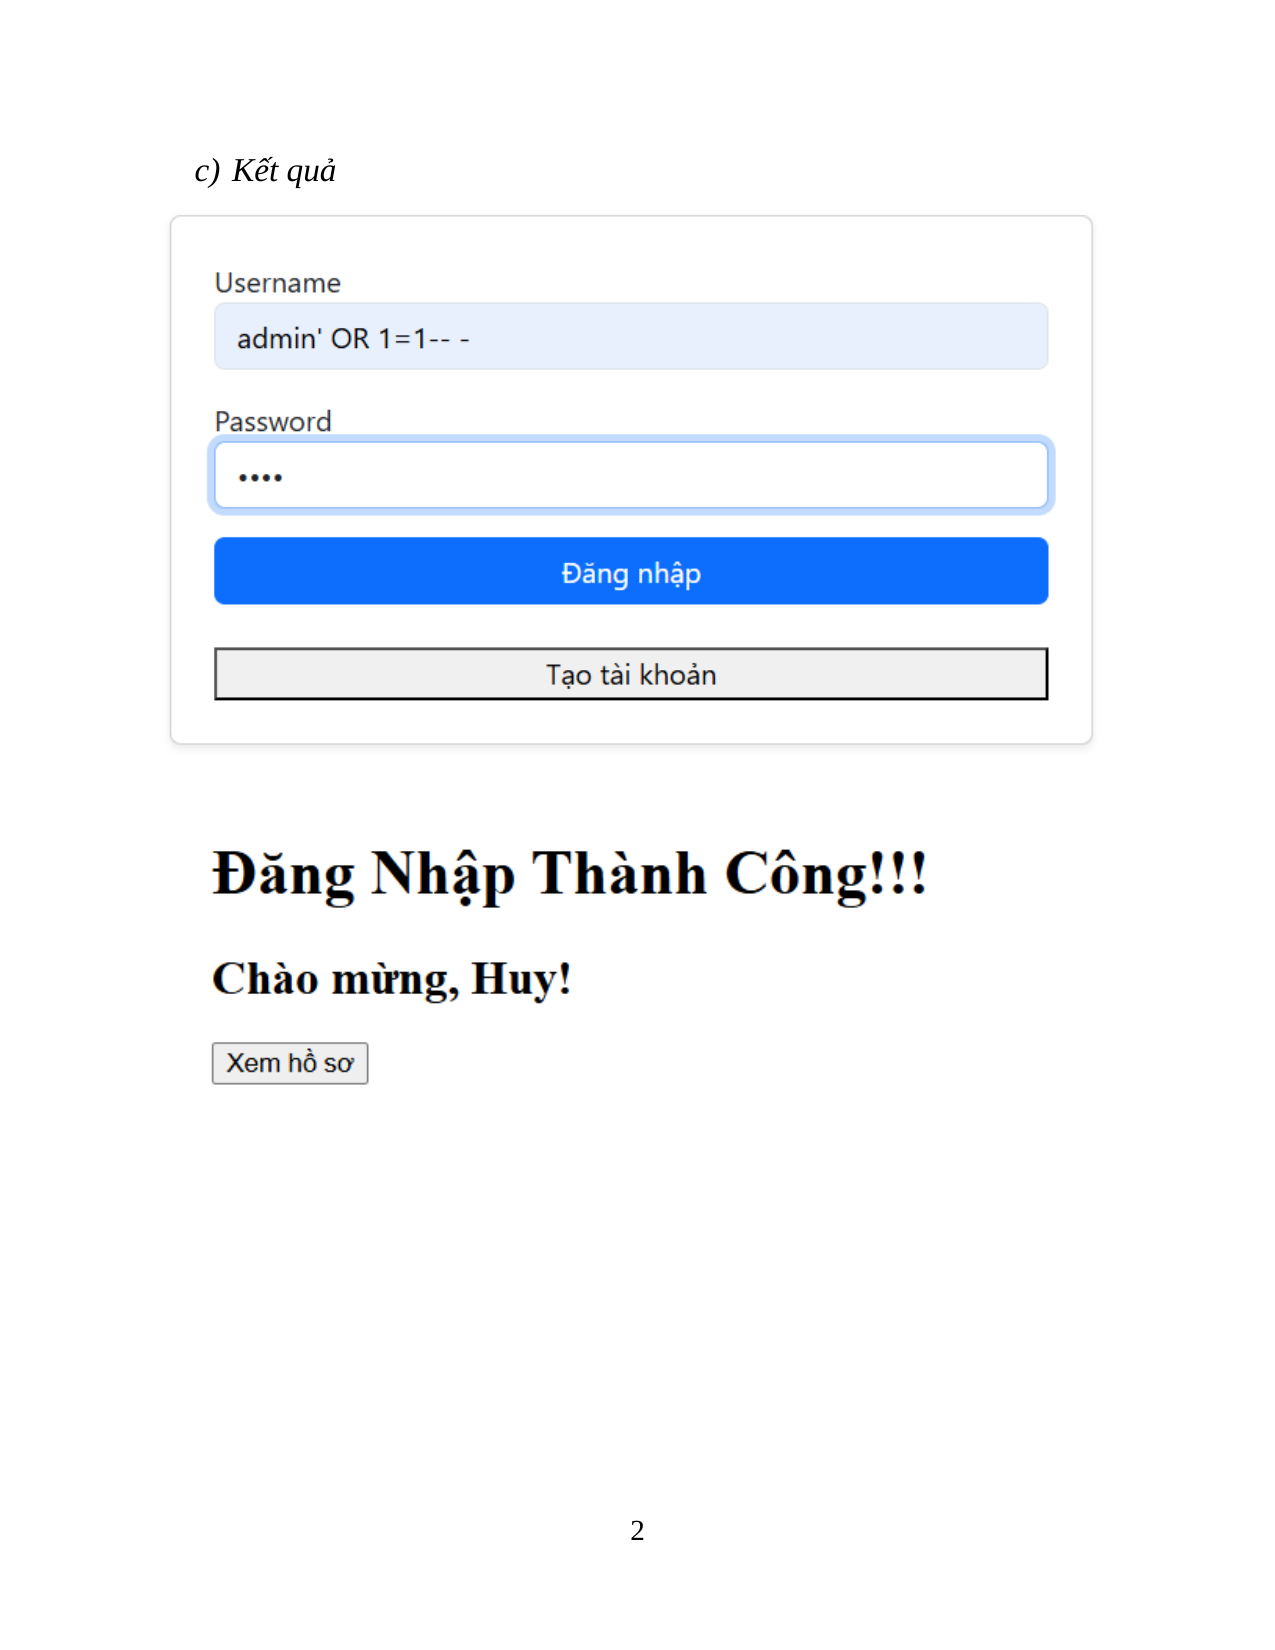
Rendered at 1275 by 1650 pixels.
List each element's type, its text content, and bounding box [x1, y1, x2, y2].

picture [150, 191, 1125, 785]
picture [205, 803, 1070, 1196]
subtitle Kết quả [194, 150, 1125, 188]
